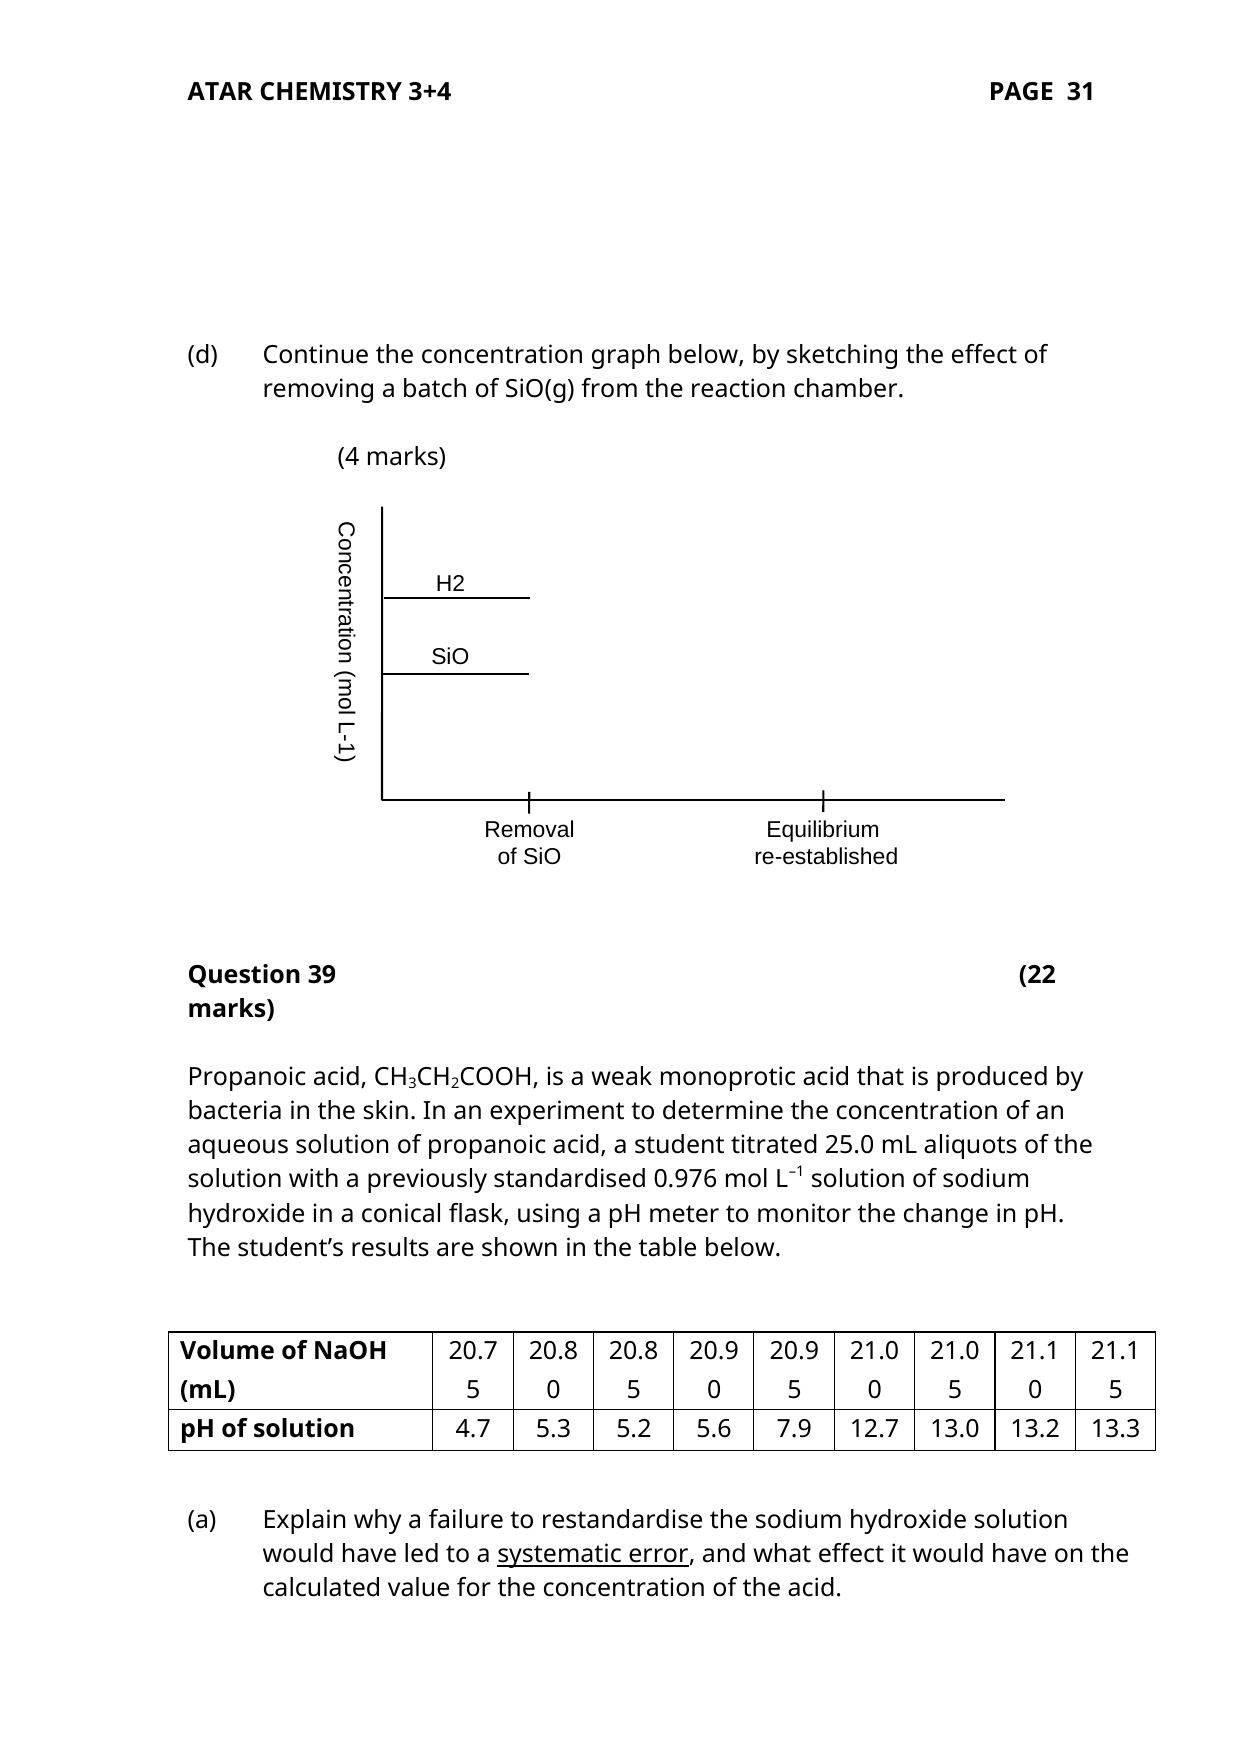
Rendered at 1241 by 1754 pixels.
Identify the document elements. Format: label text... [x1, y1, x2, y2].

table_cell pH of solution [169, 1410, 432, 1450]
table_cell 5.2 [594, 1410, 673, 1450]
table_cell 5.6 [674, 1410, 753, 1450]
table_header 21.00 [835, 1333, 914, 1409]
text The student’s results are shown in the table below. [187, 1229, 1137, 1263]
table_cell 4.7 [433, 1410, 513, 1450]
table_header 20.85 [594, 1333, 673, 1409]
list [187, 1502, 1137, 1604]
table_header Volume of NaOH (mL) [169, 1333, 432, 1409]
table_header 20.90 [674, 1333, 753, 1409]
table_header 20.75 [433, 1333, 513, 1409]
table_header 21.15 [1076, 1333, 1155, 1409]
text Question 39 (22 marks) [187, 957, 1137, 1025]
table_cell 12.7 [835, 1410, 914, 1450]
text (d) Continue the concentration graph below, by sketching the effect of removing a batch of SiO(g) from the reaction chamber. (4 marks) [187, 336, 1137, 473]
text Propanoic acid, CH3CH2COOH, is a weak monoprotic acid that is produced by bacteria in the skin. In an experiment to determine the concentration of an aqueous solution of propanoic acid, a student titrated 25.0 mL aliquots of the solution with a previously standardised 0.976 mol L–1 solution of sodium hydroxide in a conical flask, using a pH meter to monitor the change in pH. [187, 1059, 1137, 1229]
table_cell 7.9 [754, 1410, 834, 1450]
table_header 21.10 [996, 1333, 1075, 1409]
table_cell 13.3 [1076, 1410, 1155, 1450]
table_cell 5.3 [514, 1410, 593, 1450]
table_cell 13.2 [996, 1410, 1075, 1450]
table_header 20.95 [754, 1333, 834, 1409]
table_header 20.80 [514, 1333, 593, 1409]
table_header 21.05 [915, 1333, 994, 1409]
table_cell 13.0 [915, 1410, 994, 1450]
